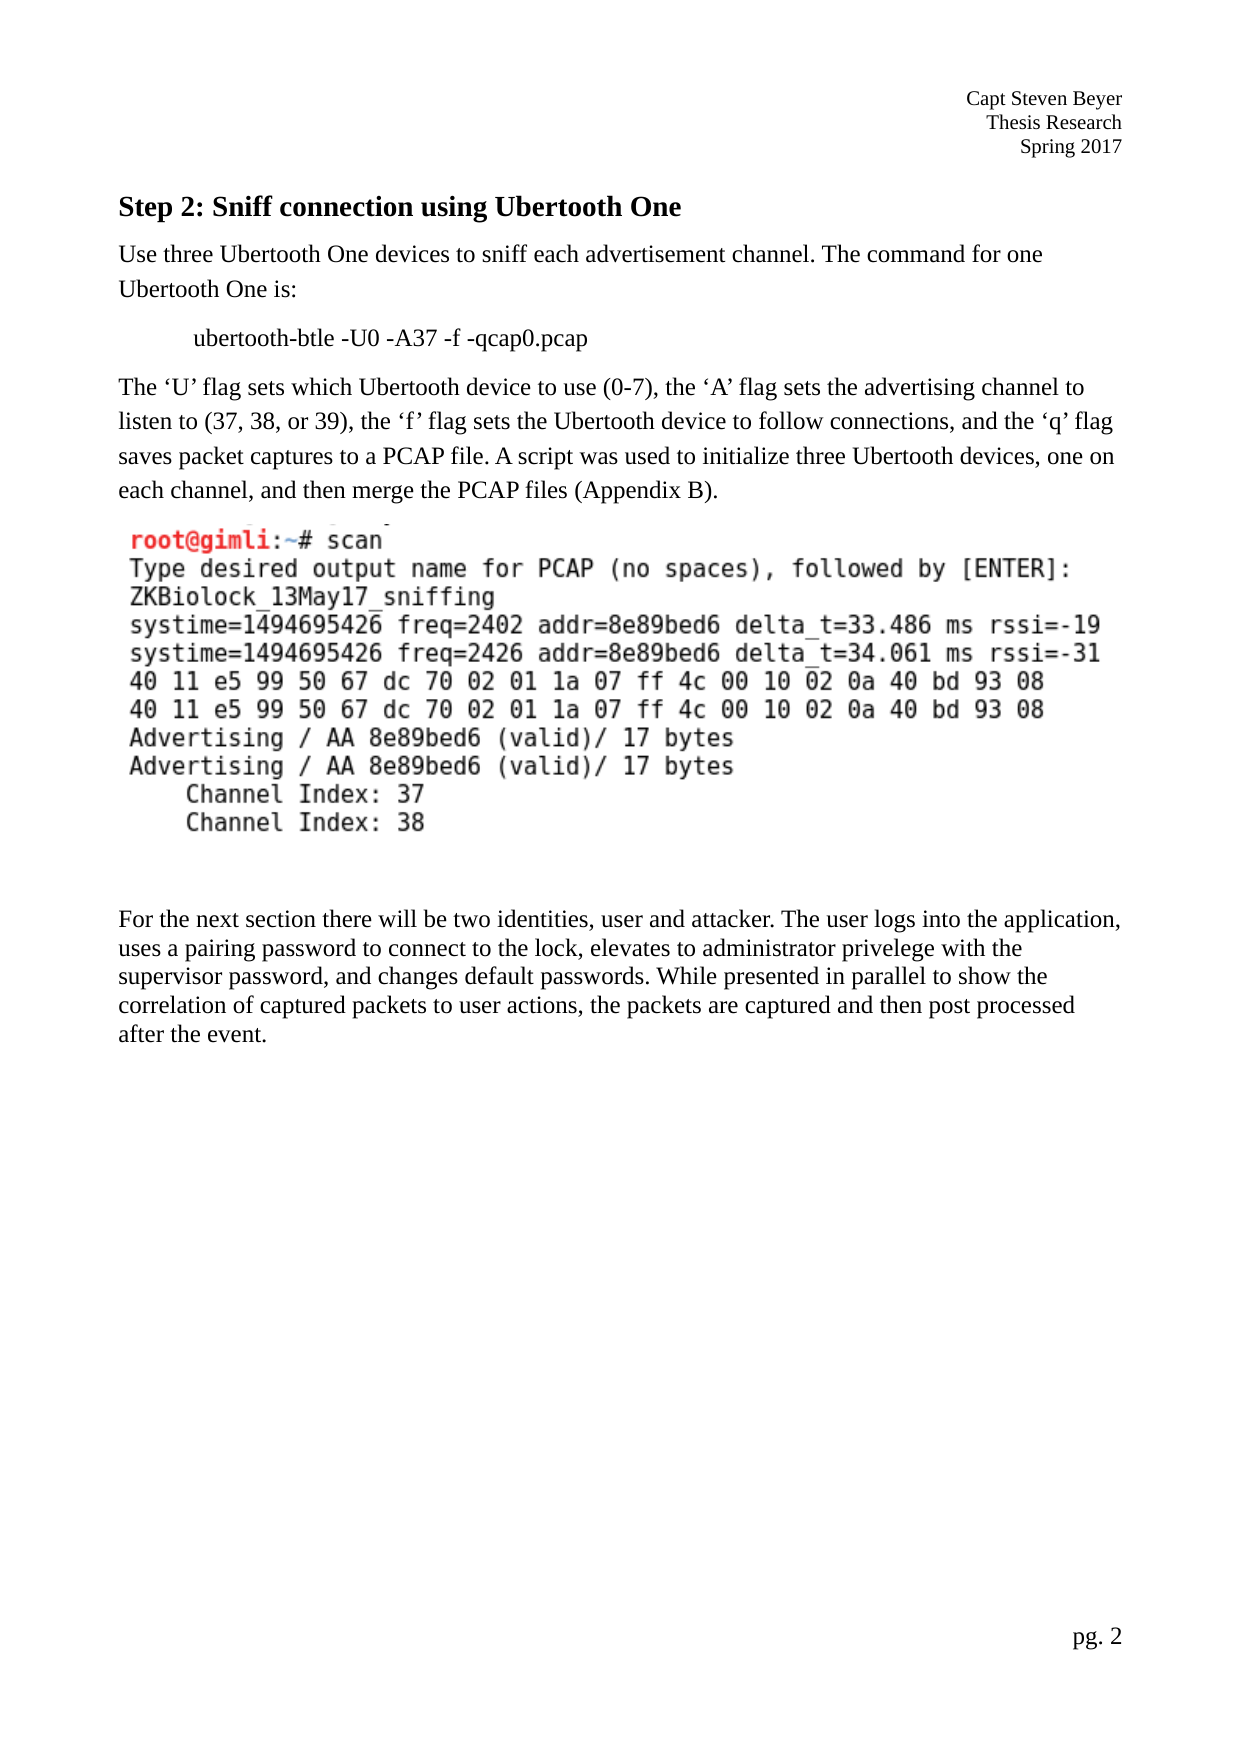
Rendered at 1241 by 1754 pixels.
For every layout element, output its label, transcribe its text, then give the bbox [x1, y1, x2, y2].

text The ‘U’ flag sets which Ubertooth device to use (0-7), the ‘A’ flag sets the advertising channel to listen to (37, 38, or 39), the ‘f’ flag sets the Ubertooth device to follow connections, and the ‘q’ flag saves packet captures to a PCAP file. A script was used to initialize three Ubertooth devices, one on each channel, and then merge the PCAP files (Appendix B). [118, 372, 1122, 504]
text For the next section there will be two identities, user and attacker. The user logs into the application, uses a pairing password to connect to the lock, elevates to administrator privelege with the supervisor password, and changes default passwords. While presented in parallel to show the correlation of captured packets to user actions, the packets are captured and then post processed after the event. [118, 904, 1122, 1048]
text ubertooth-btle -U0 -A37 -f -qcap0.pcap [118, 323, 1122, 352]
text Use three Ubertooth One devices to sniff each advertisement channel. The command for one Ubertooth One is: [118, 239, 1122, 303]
subtitle Step 2: Sniff connection using Ubertooth One [118, 189, 1122, 223]
picture [128, 524, 1112, 836]
